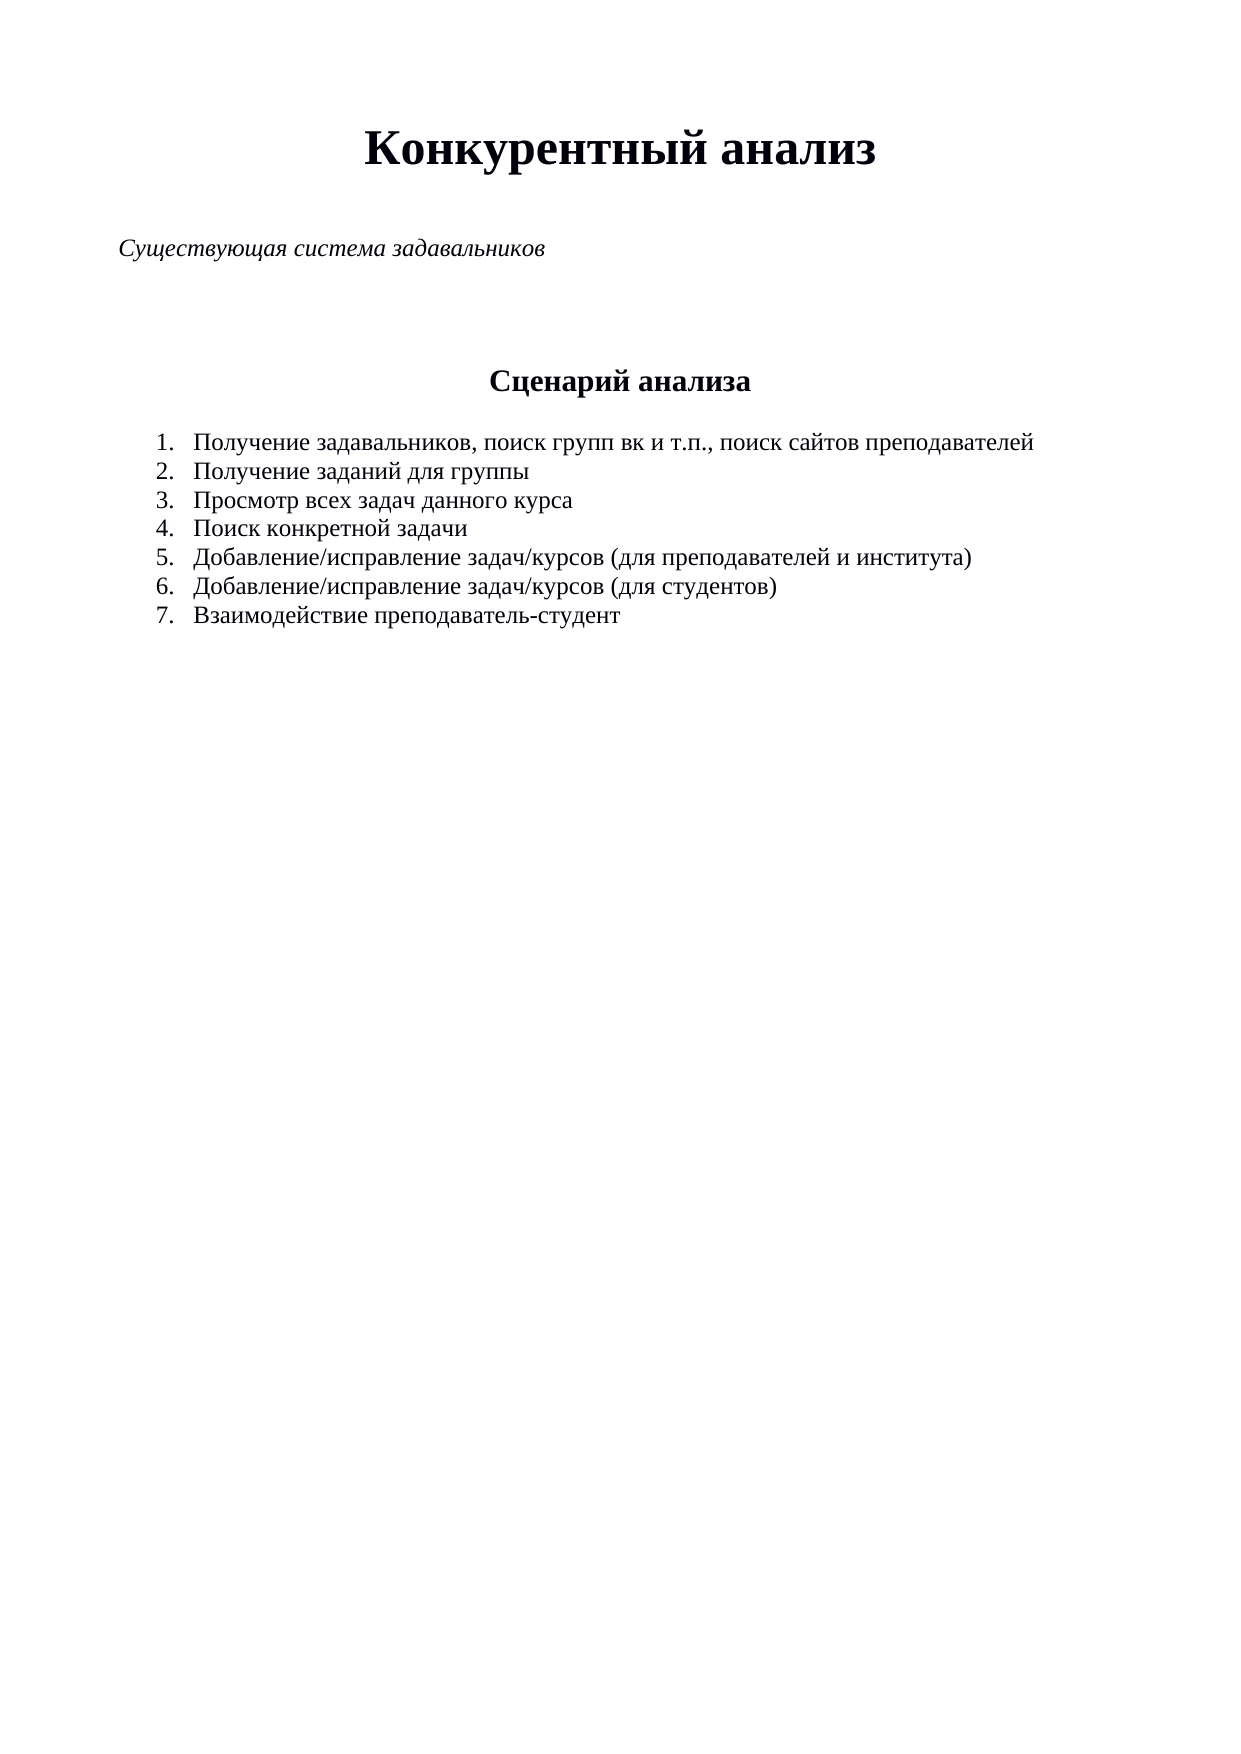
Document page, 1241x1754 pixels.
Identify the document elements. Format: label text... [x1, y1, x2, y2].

list Взаимодействие преподаватель-студент [156, 600, 1122, 628]
text Сценарий анализа [118, 362, 1122, 398]
list Получение задавальников, поиск групп вк и т.п., поиск сайтов преподавателей [156, 427, 1122, 456]
list Просмотр всех задач данного курса [156, 485, 1122, 513]
text Конкурентный анализ [118, 118, 1122, 176]
list Поиск конкретной задачи [156, 513, 1122, 542]
list Добавление/исправление задач/курсов (для студентов) [156, 571, 1122, 600]
text Существующая система задавальников [118, 233, 1122, 262]
list Получение заданий для группы [156, 456, 1122, 485]
list Добавление/исправление задач/курсов (для преподавателей и института) [156, 542, 1122, 571]
